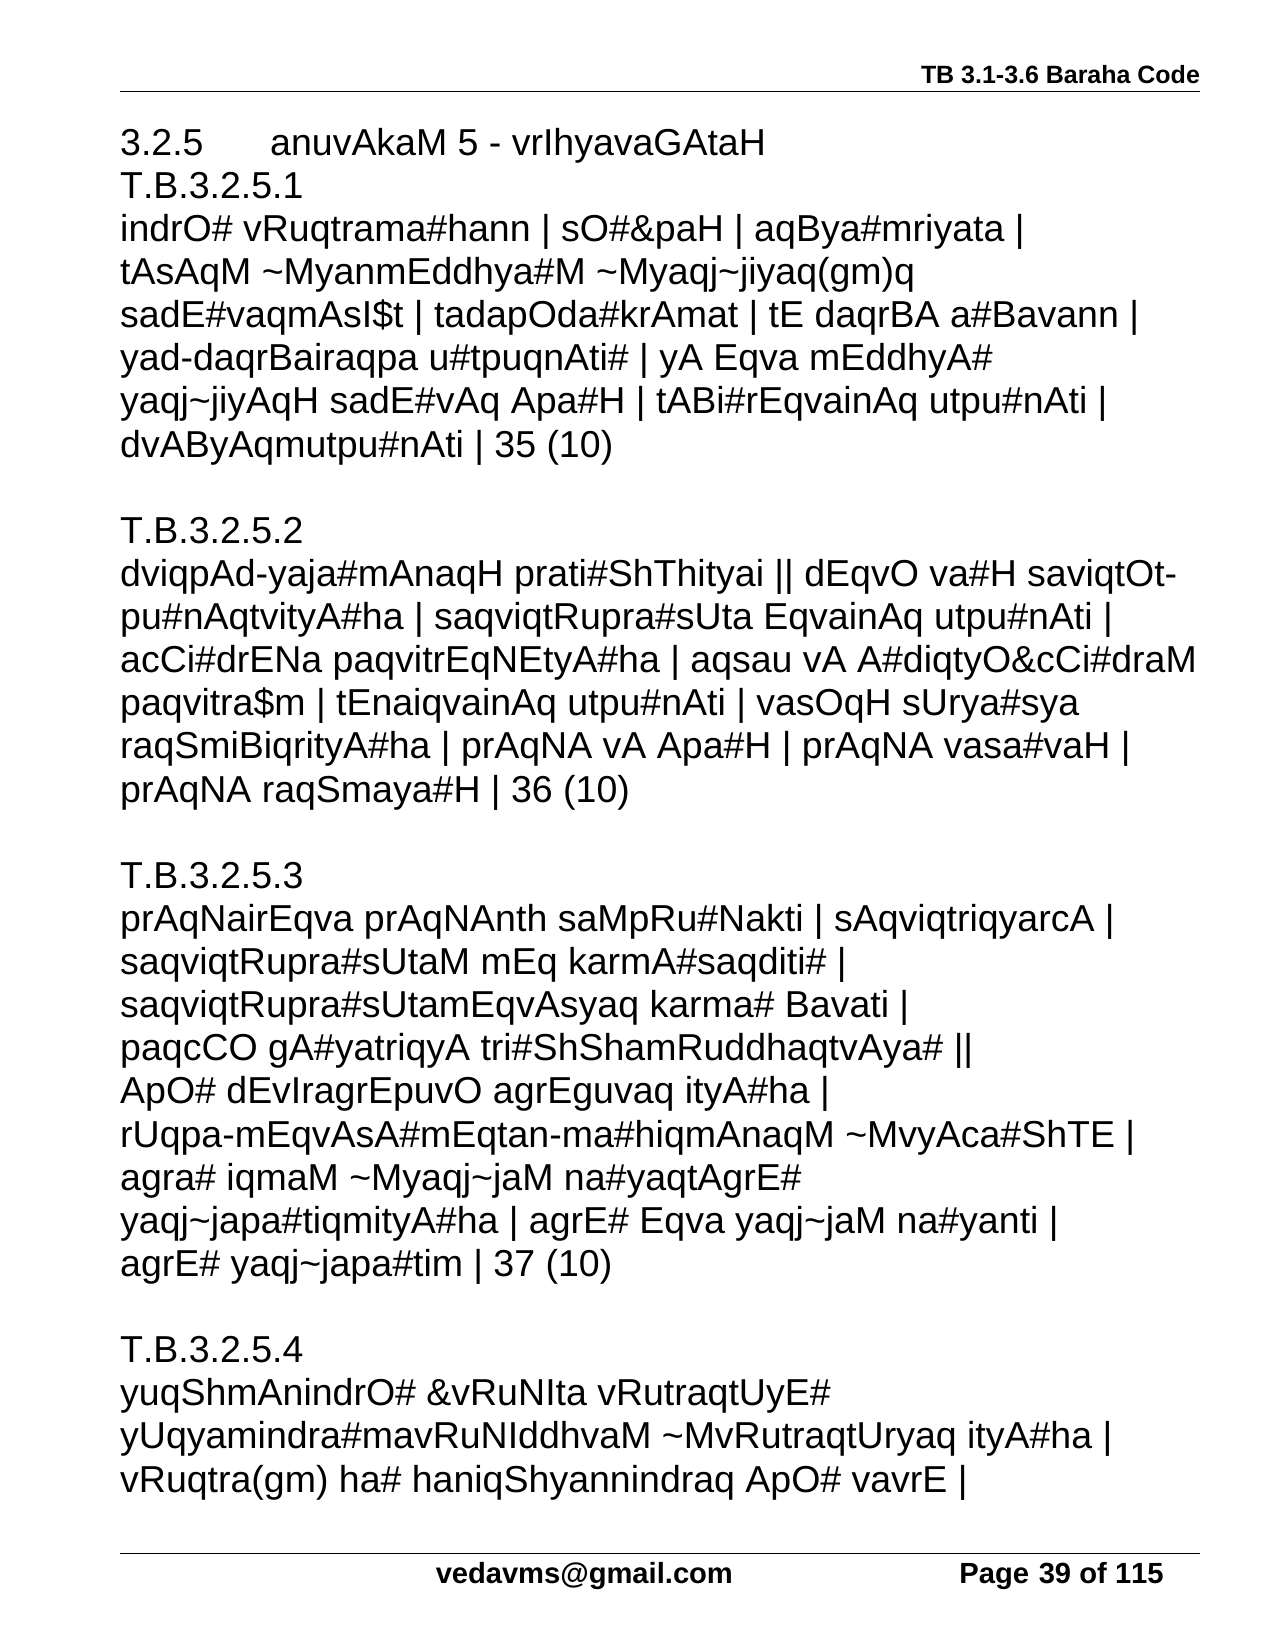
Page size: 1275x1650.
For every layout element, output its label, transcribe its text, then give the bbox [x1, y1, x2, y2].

text agra# iqmaM ~Myaqj~jaM na#yaqtAgrE# [120, 1155, 1200, 1198]
text saqviqtRupra#sUtaM mEq karmA#saqditi# | [120, 939, 1200, 982]
text rUqpa-mEqvAsA#mEqtan-ma#hiqmAnaqM ~MvyAca#ShTE | [120, 1112, 1200, 1155]
text yaqj~japa#tiqmityA#ha | agrE# Eqva yaqj~jaM na#yanti | [120, 1198, 1200, 1241]
text indrO# vRuqtrama#hann | sO#&paH | aqBya#mriyata | [120, 206, 1200, 249]
text T.B.3.2.5.3 [120, 853, 1200, 896]
text dviqpAd-yaja#mAnaqH prati#ShThityai || dEqvO va#H saviqtOt-pu#nAqtvityA#ha | saqviqtRupra#sUta EqvainAq utpu#nAti | acCi#drENa paqvitrEqNEtyA#ha | aqsau vA A#diqtyO&cCi#draM paqvitra$m | tEnaiqvainAq utpu#nAti | vasOqH sUrya#sya raqSmiBiqrityA#ha | prAqNA vA Apa#H | prAqNA vasa#vaH | prAqNA raqSmaya#H | 36 (10) [120, 551, 1200, 810]
text T.B.3.2.5.4 [120, 1327, 1200, 1371]
text paqcCO gA#yatriqyA tri#ShShamRuddhaqtvAya# || [120, 1026, 1200, 1069]
text saqviqtRupra#sUtamEqvAsyaq karma# Bavati | [120, 982, 1200, 1026]
text yuqShmAnindrO# &vRuNIta vRutraqtUyE# yUqyamindra#mavRuNIddhvaM ~MvRutraqtUryaq ityA#ha | [120, 1371, 1200, 1457]
text agrE# yaqj~japa#tim | 37 (10) [120, 1241, 1200, 1284]
text tAsAqM ~MyanmEddhya#M ~Myaqj~jiyaq(gm)q sadE#vaqmAsI$t | tadapOda#krAmat | tE daqrBA a#Bavann | yad-daqrBairaqpa u#tpuqnAti# | yA Eqva mEddhyA# yaqj~jiyAqH sadE#vAq Apa#H | tABi#rEqvainAq utpu#nAti | dvAByAqmutpu#nAti | 35 (10) [120, 249, 1200, 465]
text 3.2.5 anuvAkaM 5 - vrIhyavaGAtaH [120, 120, 1200, 163]
text T.B.3.2.5.1 [120, 163, 1200, 206]
text vRuqtra(gm) ha# haniqShyannindraq ApO# vavrE | [120, 1457, 1200, 1500]
text ApO# dEvIragrEpuvO agrEguvaq ityA#ha | [120, 1069, 1200, 1112]
text T.B.3.2.5.2 [120, 508, 1200, 551]
text prAqNairEqva prAqNAnth saMpRu#Nakti | sAqviqtriqyarcA | [120, 896, 1200, 939]
